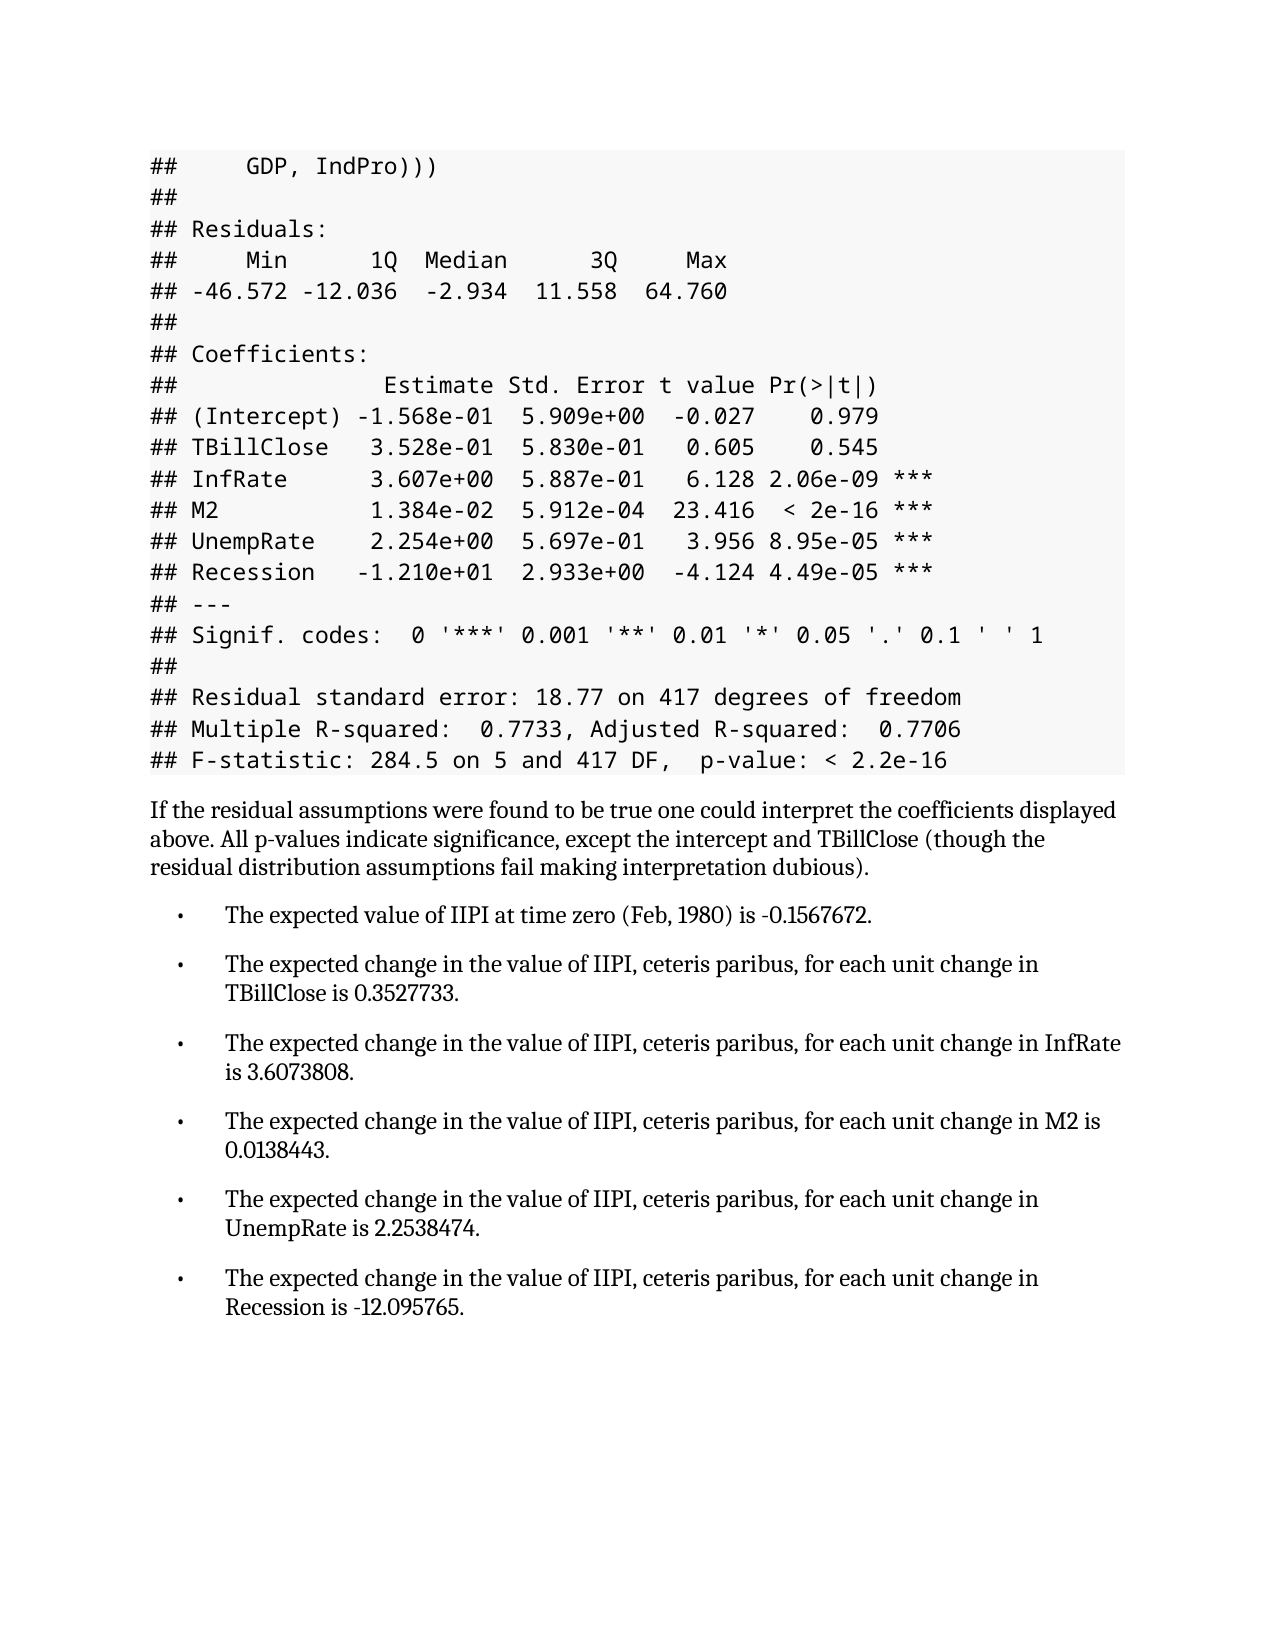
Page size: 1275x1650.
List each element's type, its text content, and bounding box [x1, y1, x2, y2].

list The expected change in the value of IIPI, ceteris paribus, for each unit change in Recession is -12.095765. [175, 1264, 1125, 1321]
list The expected change in the value of IIPI, ceteris paribus, for each unit change in InfRate is 3.6073808. [175, 1029, 1125, 1086]
text If the residual assumptions were found to be true one could interpret the coefficients displayed above. All p-values indicate significance, except the intercept and TBillClose (though the residual distribution assumptions fail making interpretation dubious). [150, 796, 1125, 882]
list The expected change in the value of IIPI, ceteris paribus, for each unit change in UnempRate is 2.2538474. [175, 1185, 1125, 1243]
list The expected change in the value of IIPI, ceteris paribus, for each unit change in M2 is 0.0138443. [175, 1107, 1125, 1164]
list The expected change in the value of IIPI, ceteris paribus, for each unit change in TBillClose is 0.3527733. [175, 950, 1125, 1008]
list The expected value of IIPI at time zero (Feb, 1980) is -0.1567672. [175, 901, 1125, 929]
